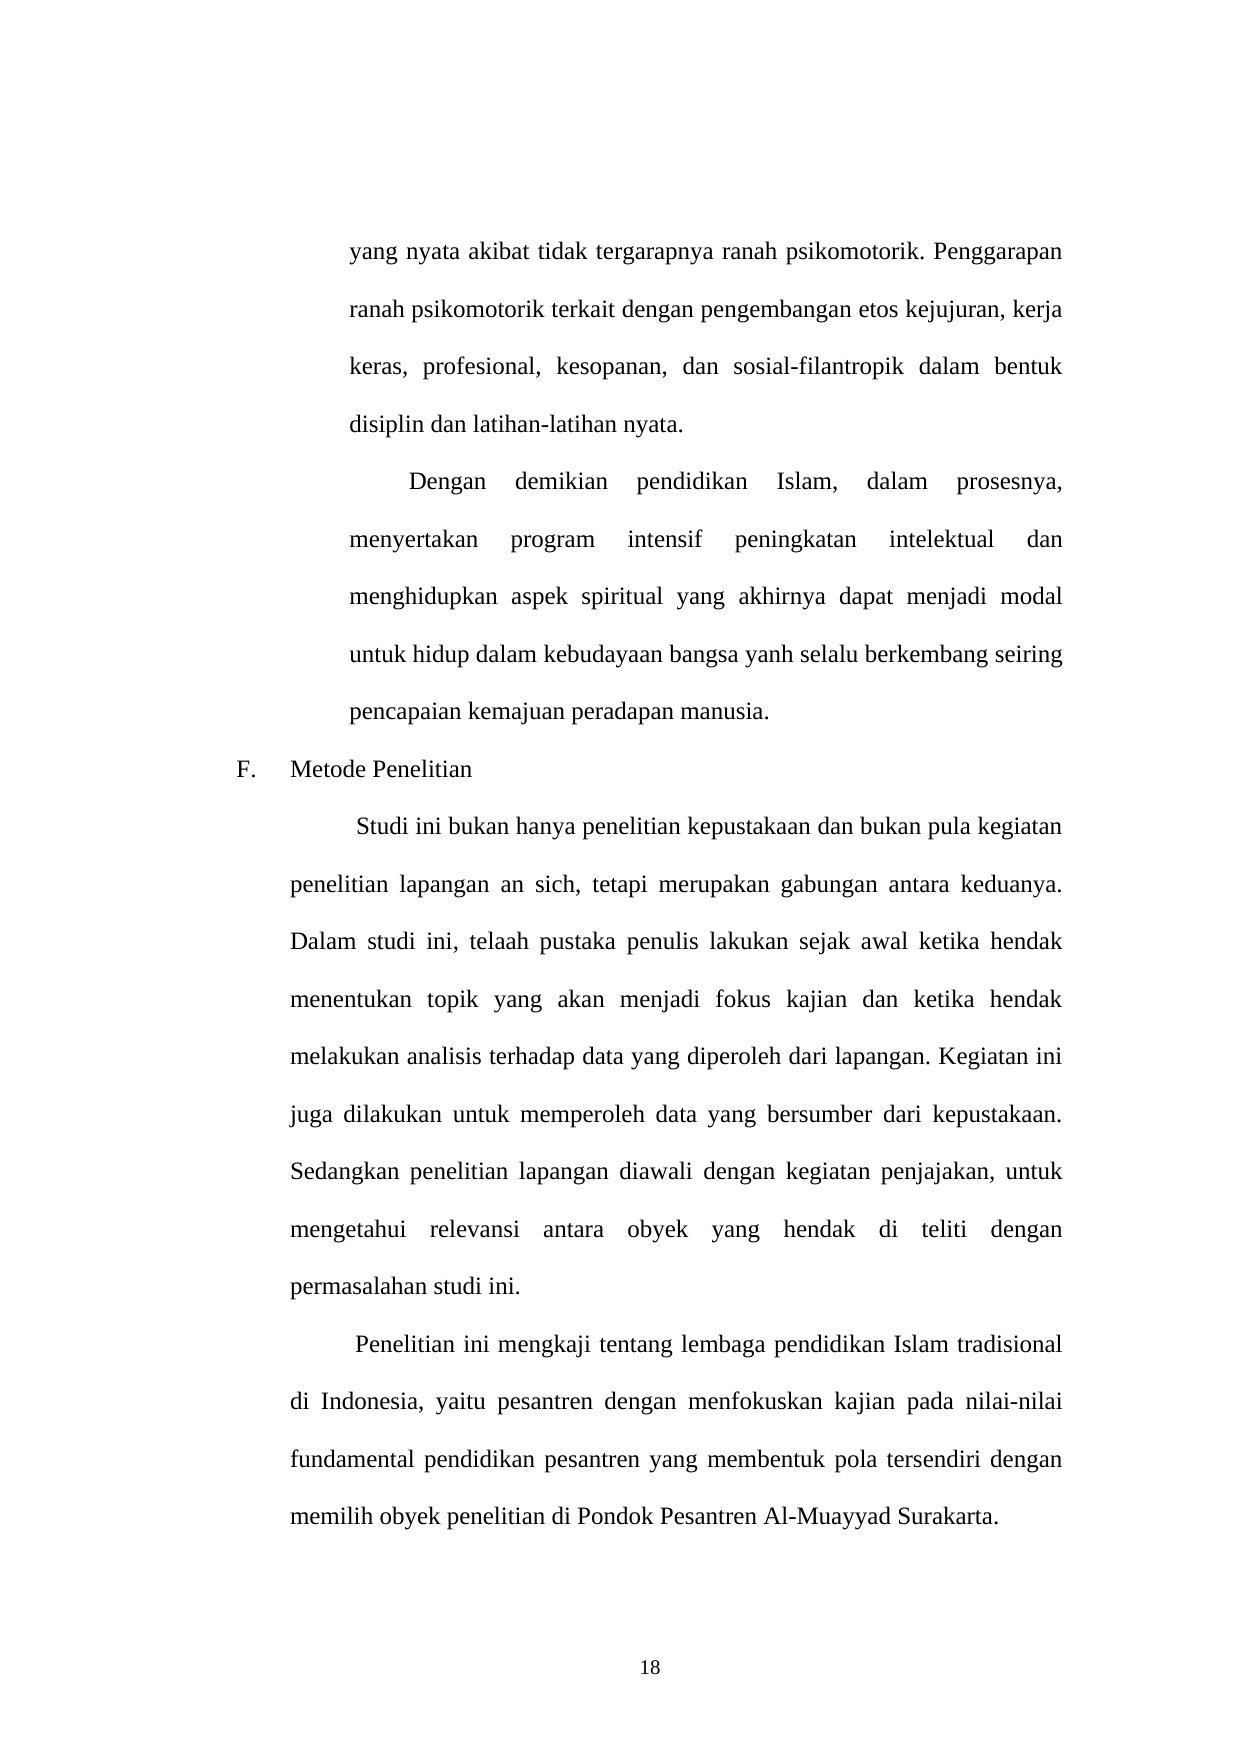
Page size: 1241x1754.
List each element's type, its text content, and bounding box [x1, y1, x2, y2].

text Penelitian ini mengkaji tentang lembaga pendidikan Islam tradisional di Indonesia, yaitu pesantren dengan menfokuskan kajian pada nilai-nilai fundamental pendidikan pesantren yang membentuk pola tersendiri dengan memilih obyek penelitian di Pondok Pesantren Al-Muayyad Surakarta. [290, 1329, 1063, 1530]
text Dengan demikian pendidikan Islam, dalam prosesnya, menyertakan program intensif peningkatan intelektual dan menghidupkan aspek spiritual yang akhirnya dapat menjadi modal untuk hidup dalam kebudayaan bangsa yanh selalu berkembang seiring pencapaian kemajuan peradapan manusia. [349, 466, 1063, 725]
text Studi ini bukan hanya penelitian kepustakaan dan bukan pula kegiatan penelitian lapangan an sich, tetapi merupakan gabungan antara keduanya. Dalam studi ini, telaah pustaka penulis lakukan sejak awal ketika hendak menentukan topik yang akan menjadi fokus kajian dan ketika hendak melakukan analisis terhadap data yang diperoleh dari lapangan. Kegiatan ini juga dilakukan untuk memperoleh data yang bersumber dari kepustakaan. Sedangkan penelitian lapangan diawali dengan kegiatan penjajakan, untuk mengetahui relevansi antara obyek yang hendak di teliti dengan permasalahan studi ini. [290, 811, 1063, 1300]
text F. Metode Penelitian [236, 754, 1063, 782]
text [349, 236, 1063, 437]
